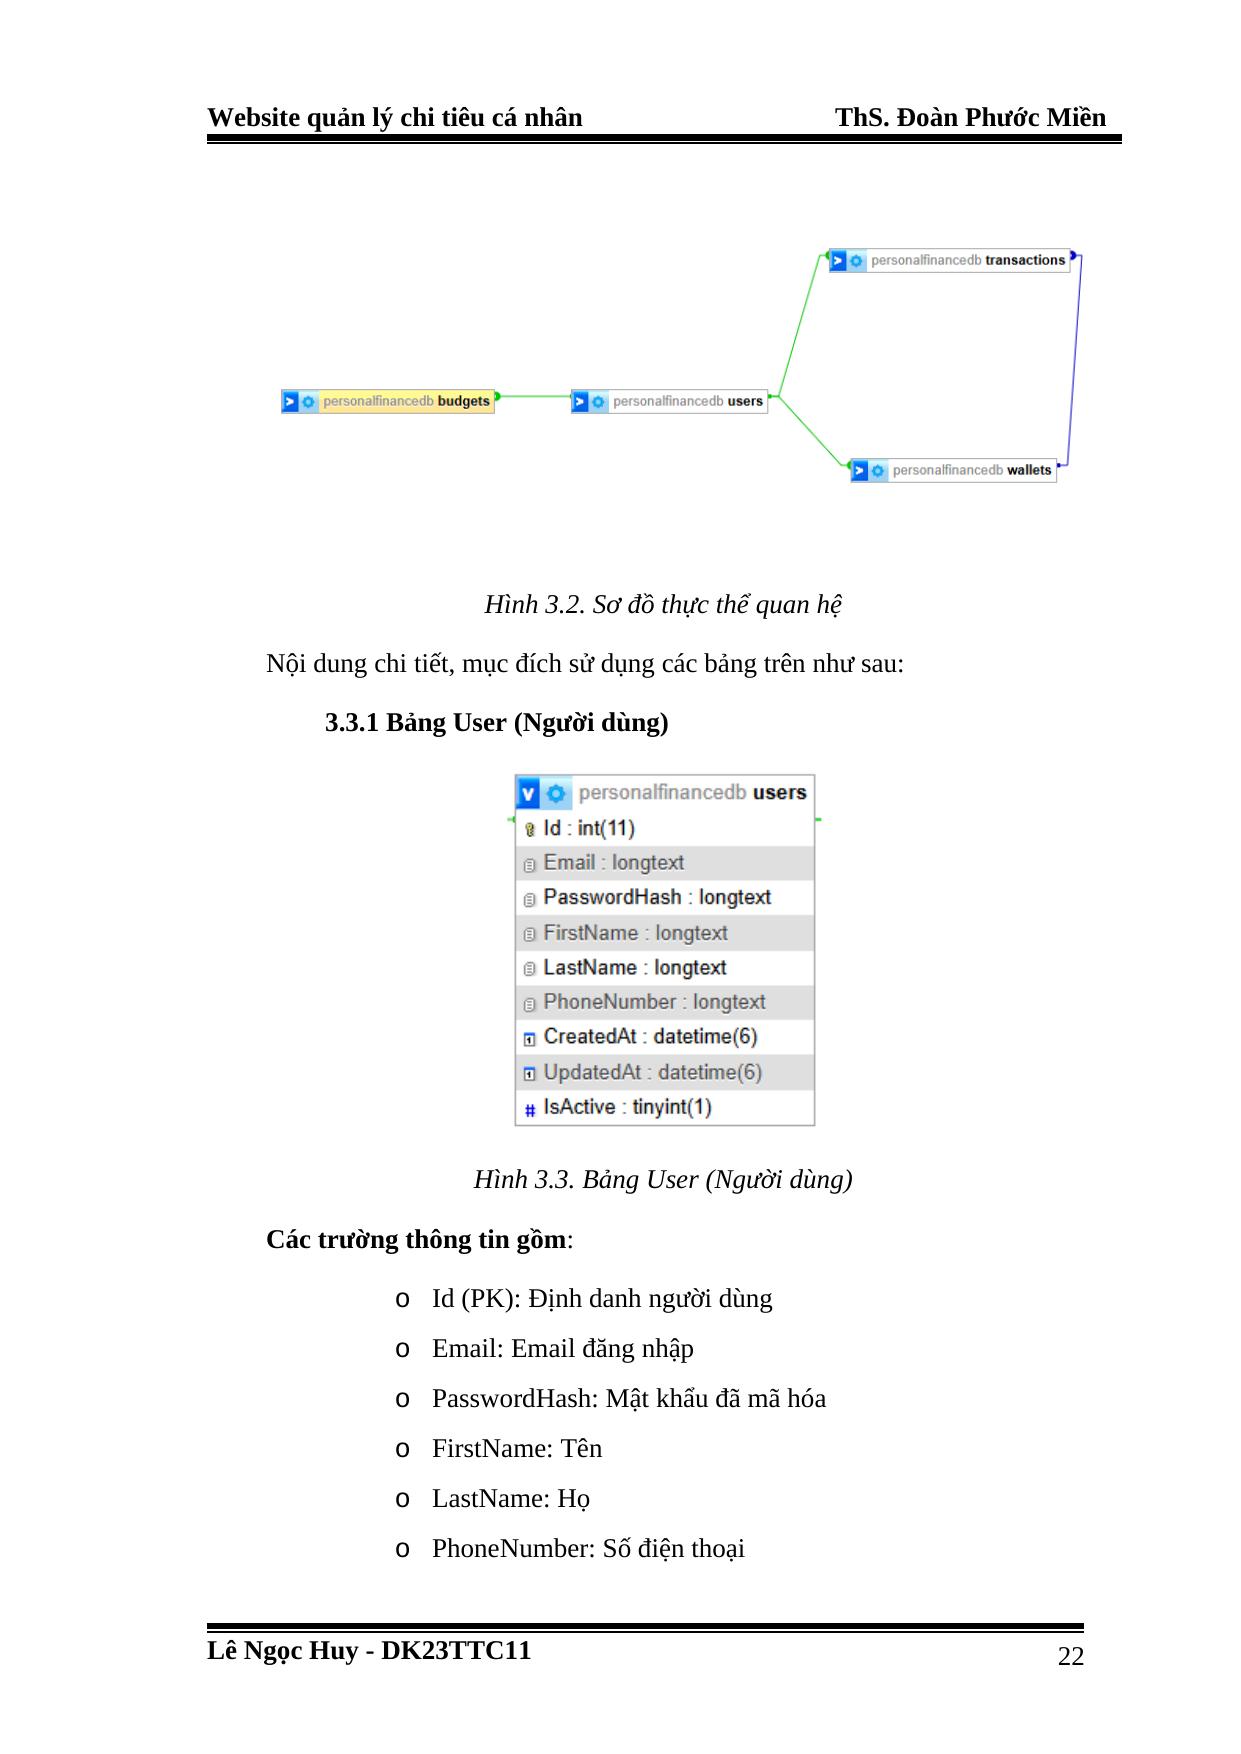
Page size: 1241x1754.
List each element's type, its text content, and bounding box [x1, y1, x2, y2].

text Nội dung chi tiết, mục đích sử dụng các bảng trên như sau: [207, 647, 1122, 678]
text Các trường thông tin gồm: [207, 1223, 1122, 1254]
list PasswordHash: Mật khẩu đã mã hóa [394, 1382, 1122, 1416]
list Id (PK): Định danh người dùng [394, 1282, 1122, 1315]
picture [206, 171, 1123, 560]
text Hình 3.2. Sơ đồ thực thể quan hệ [207, 588, 1122, 619]
picture [507, 765, 822, 1136]
list FirstName: Tên [394, 1432, 1122, 1466]
text Hình 3.3. Bảng User (Người dùng) [207, 1164, 1122, 1195]
list LastName: Họ [394, 1482, 1122, 1516]
list Email: Email đăng nhập [394, 1332, 1122, 1366]
text 3.3.1 Bảng User (Người dùng) [207, 706, 1122, 737]
list PhoneNumber: Số điện thoại [394, 1532, 1122, 1566]
